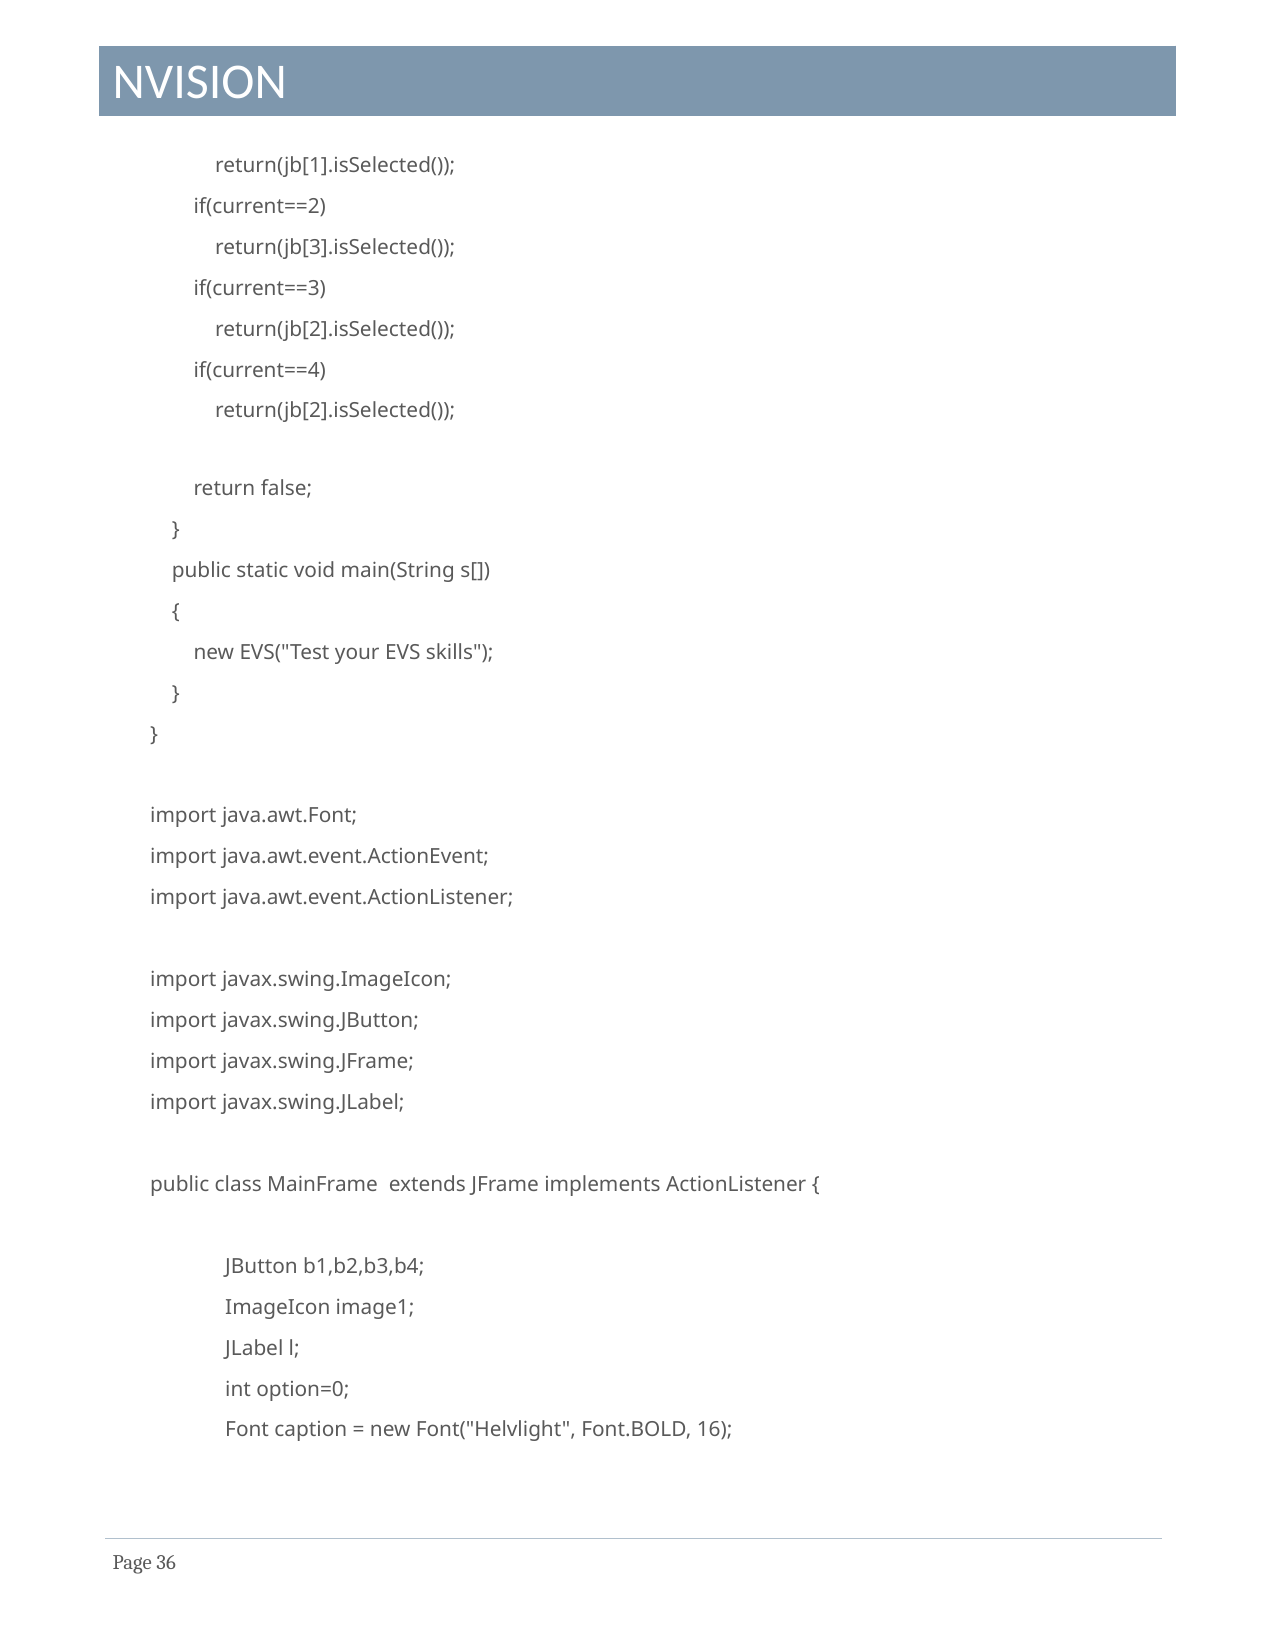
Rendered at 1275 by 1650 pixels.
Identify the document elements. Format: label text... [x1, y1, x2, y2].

text return(jb[3].isSelected()); [150, 232, 1125, 260]
text import java.awt.event.ActionListener; [150, 882, 1125, 911]
text import javax.swing.JFrame; [150, 1046, 1125, 1074]
text public class MainFrame extends JFrame implements ActionListener { [150, 1169, 1125, 1197]
text import javax.swing.JLabel; [150, 1087, 1125, 1116]
text Font caption = new Font("Helvlight", Font.BOLD, 16); [150, 1414, 1125, 1443]
text } [150, 719, 1125, 747]
text import javax.swing.JButton; [150, 1005, 1125, 1034]
text import java.awt.Font; [150, 801, 1125, 829]
text return(jb[2].isSelected()); [150, 314, 1125, 342]
text return(jb[1].isSelected()); [150, 150, 1125, 178]
text ImageIcon image1; [150, 1292, 1125, 1320]
text if(current==4) [150, 355, 1125, 383]
text } [150, 678, 1125, 706]
text return(jb[2].isSelected()); [150, 396, 1125, 424]
text JLabel l; [150, 1333, 1125, 1361]
text int option=0; [150, 1374, 1125, 1402]
text if(current==2) [150, 191, 1125, 219]
text { [150, 596, 1125, 624]
text } [150, 514, 1125, 542]
text import java.awt.event.ActionEvent; [150, 841, 1125, 870]
text JButton b1,b2,b3,b4; [150, 1251, 1125, 1279]
text if(current==3) [150, 273, 1125, 301]
text new EVS("Test your EVS skills"); [150, 637, 1125, 665]
text return false; [150, 473, 1125, 501]
text import javax.swing.ImageIcon; [150, 964, 1125, 993]
text public static void main(String s[]) [150, 555, 1125, 583]
